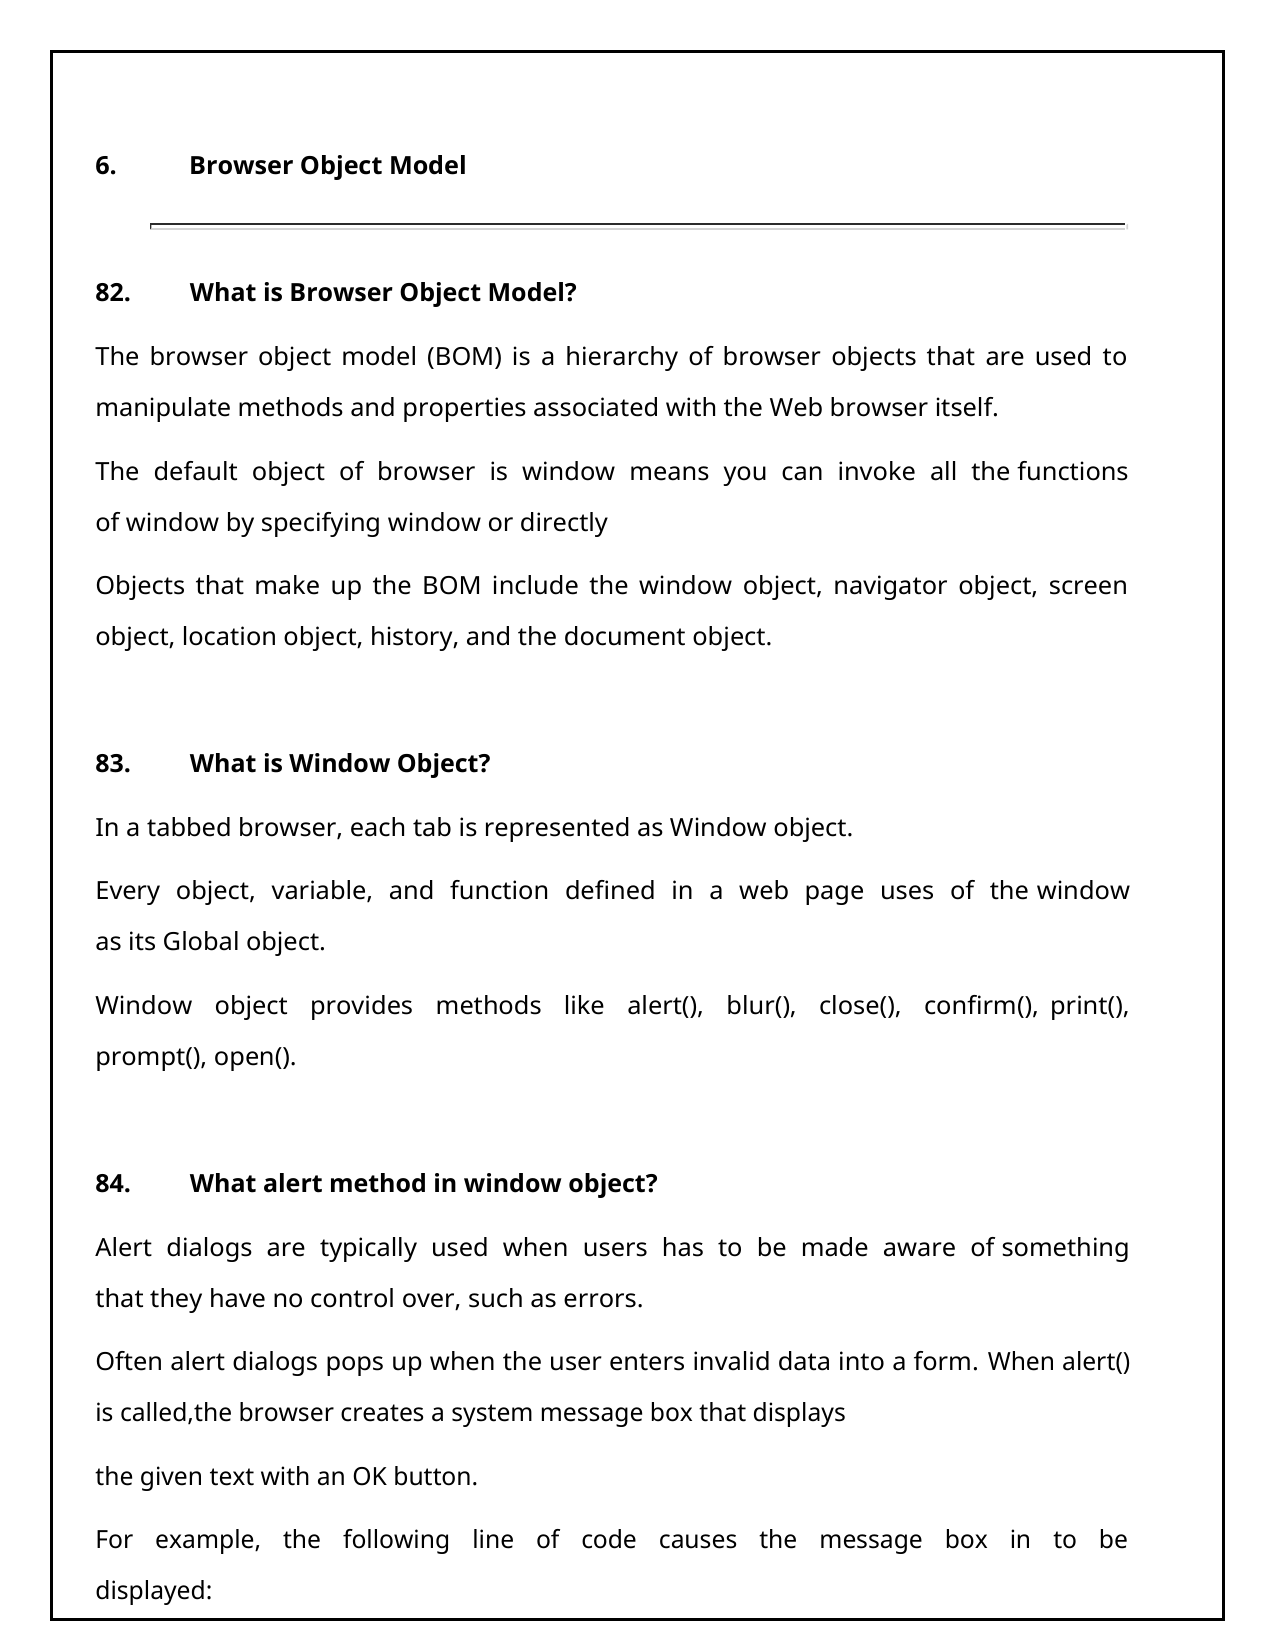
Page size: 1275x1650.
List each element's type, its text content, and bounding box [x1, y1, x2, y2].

text In a tabbed browser, each tab is represented as Window object. [95, 809, 949, 843]
text 83. What is Window Object? [95, 746, 1137, 780]
text Often alert dialogs pops up when the user enters invalid data into a form. When alert() is called,the browser creates a system message box that displays [95, 1344, 1130, 1429]
text 84. What alert method in window object? [95, 1166, 1137, 1200]
text The default object of browser is window means you can invoke all the functions of window by specifying window or directly [95, 453, 1130, 538]
text 82. What is Browser Object Model? [95, 275, 1137, 309]
text For example, the following line of code causes the message box in to be displayed: [95, 1522, 1130, 1607]
text the given text with an OK button. [95, 1458, 596, 1492]
text Window object provides methods like alert(), blur(), close(), confirm(), print(), prompt(), open(). [95, 987, 1130, 1073]
text Every object, variable, and function defined in a web page uses of the window as its Global object. [95, 873, 1130, 958]
text Objects that make up the BOM include the window object, navigator object, screen object, location object, history, and the document object. [95, 568, 1130, 653]
text 6. Browser Object Model [95, 148, 1137, 182]
text Alert dialogs are typically used when users has to be made aware of something that they have no control over, such as errors. [95, 1229, 1130, 1314]
text The browser object model (BOM) is a hierarchy of browser objects that are used to manipulate methods and properties associated with the Web browser itself. [95, 338, 1130, 424]
